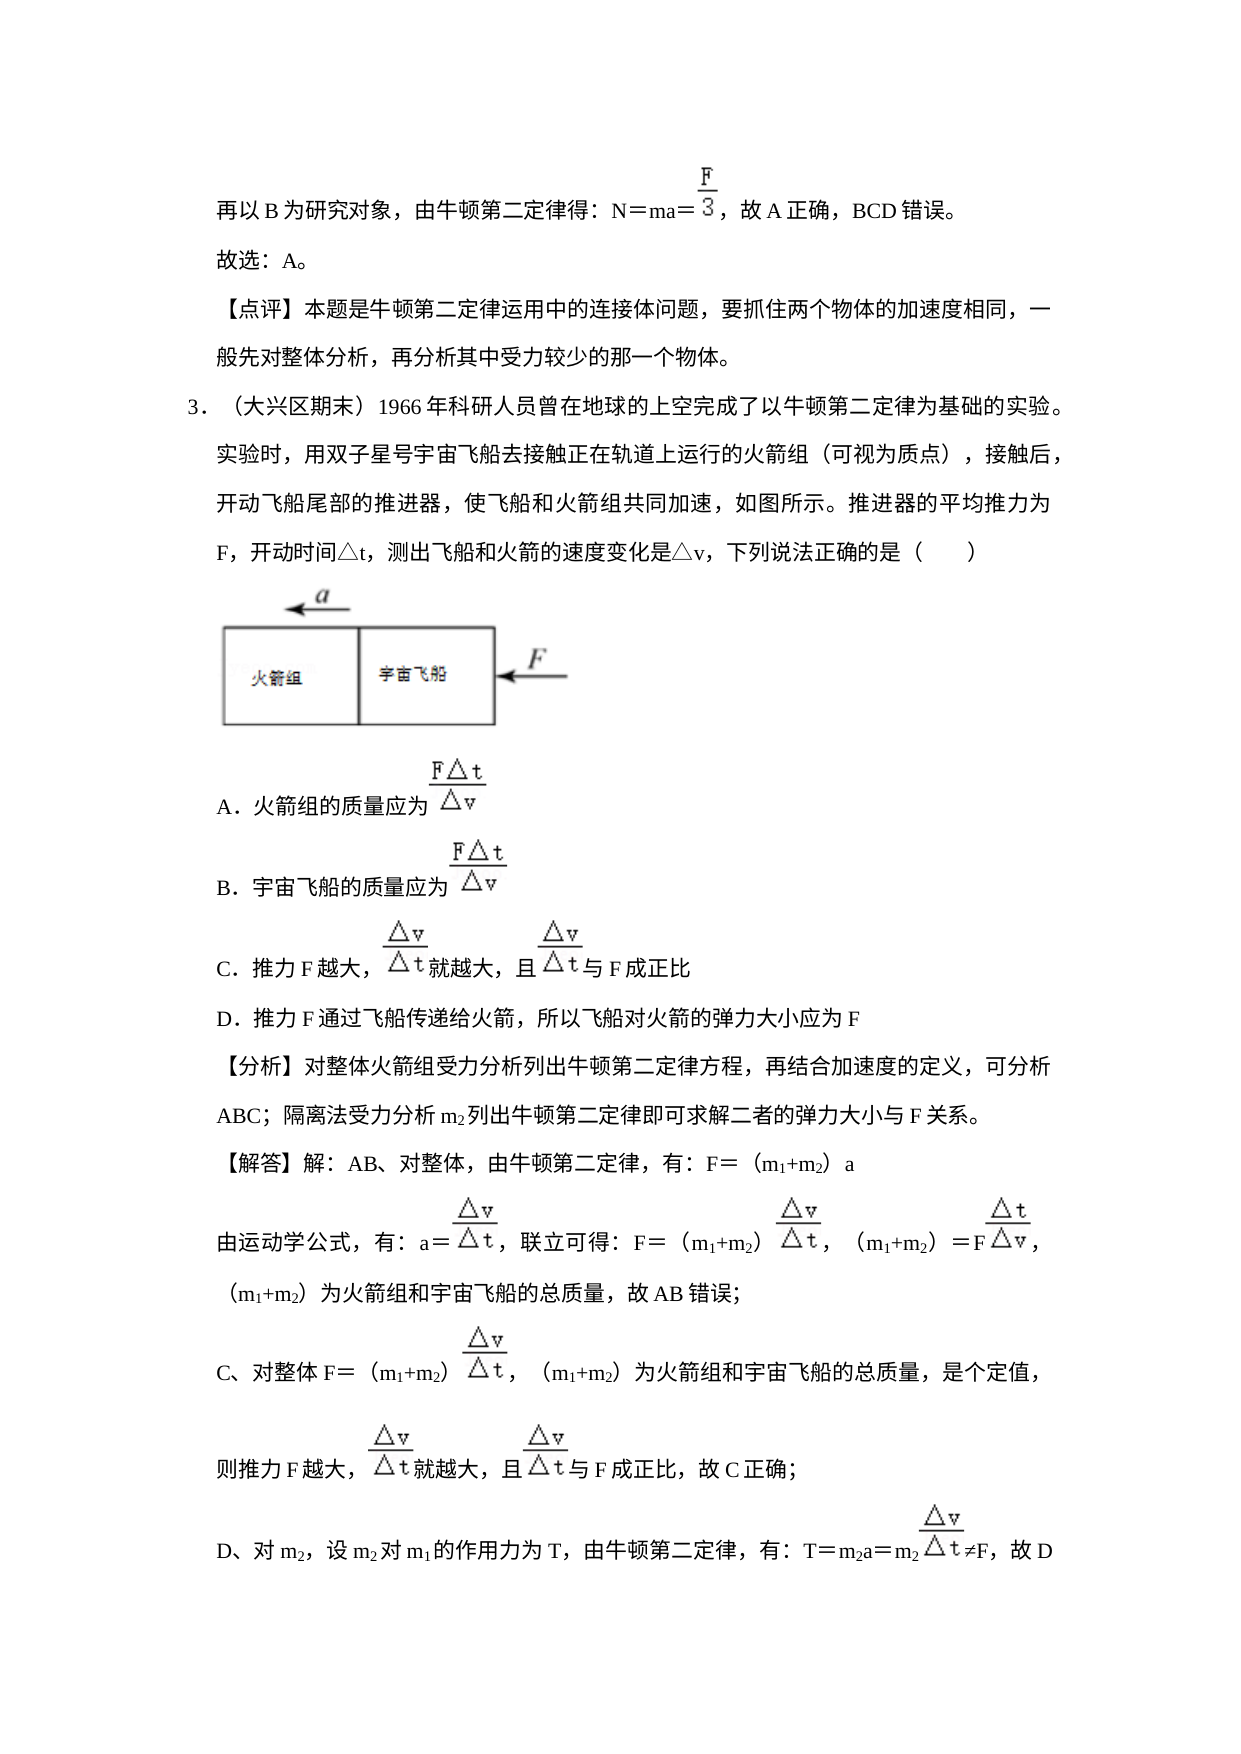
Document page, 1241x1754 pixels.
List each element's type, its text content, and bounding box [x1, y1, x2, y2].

picture [452, 1196, 498, 1251]
picture [216, 582, 573, 732]
picture [368, 1423, 414, 1478]
text 由运动学公式，有：a＝，联立可得：F＝（m1+m2），（m1+m2）＝F，（m1+m2）为火箭组和宇宙飞船的总质量，故AB错误； [216, 1194, 1053, 1308]
text B．宇宙飞船的质量应为 [187, 839, 1053, 904]
text 【点评】本题是牛顿第二定律运用中的连接体问题，要抓住两个物体的加速度相同，一般先对整体分析，再分析其中受力较少的那一个物体。 [216, 291, 1053, 372]
picture [522, 1423, 569, 1478]
text 再以B为研究对象，由牛顿第二定律得：N＝ma＝，故A正确，BCD错误。 [216, 162, 1053, 227]
picture [537, 919, 583, 975]
picture [985, 1196, 1031, 1251]
text 3．（大兴区期末）1966年科研人员曾在地球的上空完成了以牛顿第二定律为基础的实验。实验时，用双子星号宇宙飞船去接触正在轨道上运行的火箭组（可视为质点），接触后，开动飞船尾部的推进器，使飞船和火箭组共同加速，如图所示。推进器的平均推力为F，开动时间△t，测出飞船和火箭的速度变化是△v，下列说法正确的是（ ） [187, 388, 1053, 567]
picture [449, 838, 508, 894]
text A．火箭组的质量应为 [187, 758, 1053, 823]
picture [918, 1504, 965, 1559]
picture [775, 1196, 822, 1251]
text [216, 1502, 1053, 1567]
text D．推力F通过飞船传递给火箭，所以飞船对火箭的弹力大小应为F [187, 1000, 1053, 1033]
picture [382, 919, 428, 975]
text 【分析】对整体火箭组受力分析列出牛顿第二定律方程，再结合加速度的定义，可分析ABC；隔离法受力分析m2列出牛顿第二定律即可求解二者的弹力大小与F关系。 [216, 1049, 1053, 1130]
text 故选：A。 [216, 243, 1053, 275]
picture [462, 1325, 508, 1381]
text C．推力F越大，就越大，且与F成正比 [187, 919, 1053, 984]
text C、对整体F＝（m1+m2），（m1+m2）为火箭组和宇宙飞船的总质量，是个定值，则推力F越大，就越大，且与F成正比，故C正确； [216, 1324, 1053, 1486]
picture [697, 163, 718, 219]
text 【解答】解：AB、对整体，由牛顿第二定律，有：F＝（m1+m2）a [216, 1146, 1053, 1178]
picture [428, 757, 487, 813]
